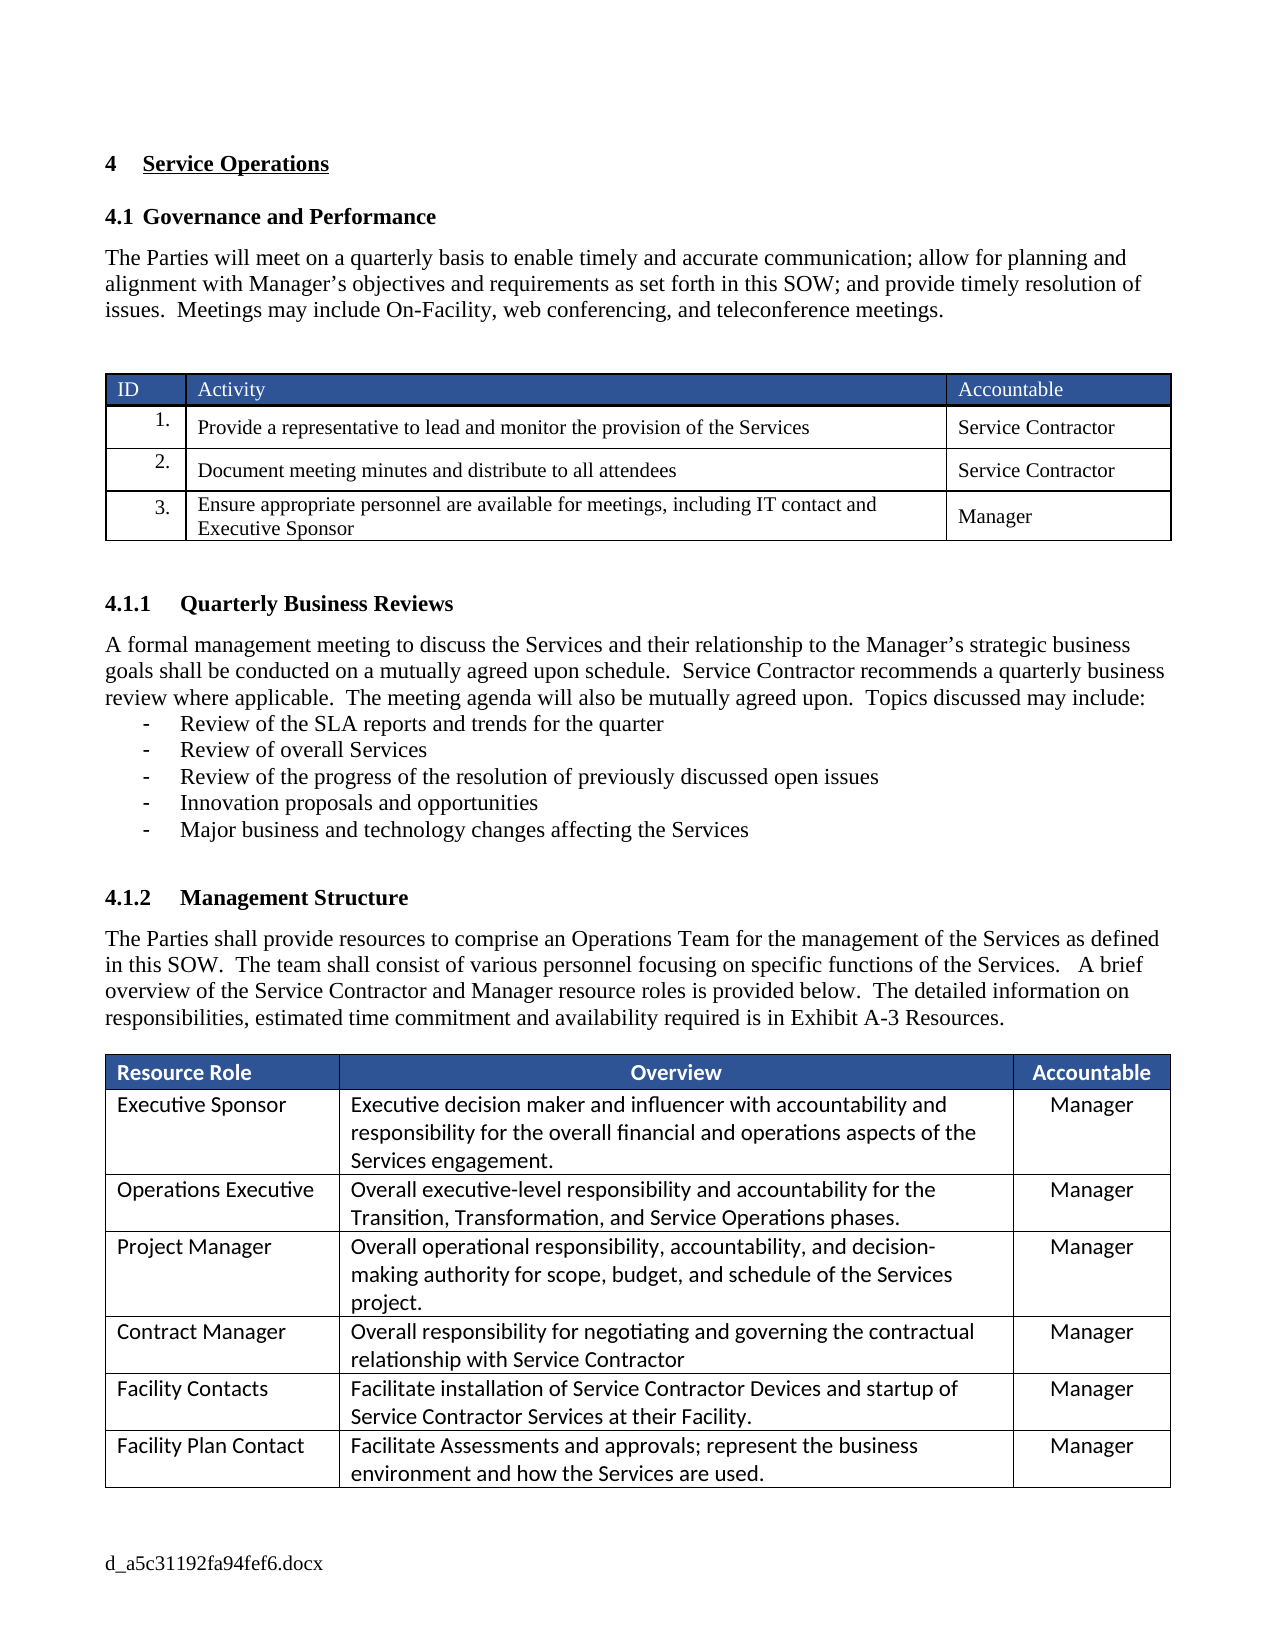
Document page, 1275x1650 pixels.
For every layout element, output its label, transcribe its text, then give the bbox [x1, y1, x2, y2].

table_cell Manager [1014, 1317, 1170, 1373]
table_header ID [107, 375, 185, 404]
list Review of the progress of the resolution of previously discussed open issues [142, 763, 1170, 789]
table_cell Document meeting minutes and distribute to all attendees [187, 449, 946, 490]
table_cell [107, 449, 185, 490]
table_header Resource Role [106, 1055, 339, 1089]
table_header Service Contractor [947, 407, 1170, 448]
list Review of overall Services [142, 736, 1170, 763]
subtitle Quarterly Business Reviews [105, 590, 1170, 617]
table_cell Facility Contacts [106, 1374, 339, 1430]
text The Parties shall provide resources to comprise an Operations Team for the management of the Services as defined in this SOW. The team shall consist of various personnel focusing on specific functions of the Services. A brief overview of the Service Contractor and Manager resource roles is provided below. The detailed information on responsibilities, estimated time commitment and availability required is in Exhibit A-3 Resources. [105, 924, 1170, 1030]
table_header [107, 407, 185, 448]
table_cell [107, 492, 185, 540]
list Innovation proposals and opportunities [142, 789, 1170, 816]
table_header Accountable [1014, 1055, 1170, 1089]
table_cell Executive decision maker and influencer with accountability and responsibility for the overall financial and operations aspects of the Services engagement. [340, 1090, 1013, 1174]
table_cell Manager [1014, 1175, 1170, 1231]
table_cell Manager [1014, 1232, 1170, 1316]
table_header Accountable [947, 375, 1170, 404]
subtitle Service Operations [105, 150, 1170, 176]
table_cell Overall operational responsibility, accountability, and decision-making authority for scope, budget, and schedule of the Services project. [340, 1232, 1013, 1316]
text The Parties will meet on a quarterly basis to enable timely and accurate communication; allow for planning and alignment with Manager’s objectives and requirements as set forth in this SOW; and provide timely resolution of issues. Meetings may include On-Facility, web conferencing, and teleconference meetings. [105, 244, 1170, 323]
table_cell Manager [1014, 1374, 1170, 1430]
table_cell Service Contractor [947, 449, 1170, 490]
text A formal management meeting to discuss the Services and their relationship to the Manager’s strategic business goals shall be conducted on a mutually agreed upon schedule. Service Contractor recommends a quarterly business review where applicable. The meeting agenda will also be mutually agreed upon. Topics discussed may include: [105, 631, 1170, 710]
table_cell Facility Plan Contact [106, 1431, 339, 1487]
subtitle Management Structure [105, 884, 1170, 910]
table_cell Manager [947, 492, 1170, 540]
table_cell Operations Executive [106, 1175, 339, 1231]
table_cell Contract Manager [106, 1317, 339, 1373]
table_cell Overall responsibility for negotiating and governing the contractual relationship with Service Contractor [340, 1317, 1013, 1373]
table_cell Facilitate Assessments and approvals; represent the business environment and how the Services are used. [340, 1431, 1013, 1487]
table_cell Manager [1014, 1431, 1170, 1487]
list Major business and technology changes affecting the Services [142, 816, 1170, 842]
table_header Overview [340, 1055, 1013, 1089]
table_cell Project Manager [106, 1232, 339, 1316]
list Review of the SLA reports and trends for the quarter [142, 710, 1170, 736]
subtitle Governance and Performance [105, 203, 1170, 229]
table_header Activity [187, 375, 946, 404]
table_cell Manager [1014, 1090, 1170, 1174]
table_cell Facilitate installation of Service Contractor Devices and startup of Service Contractor Services at their Facility. [340, 1374, 1013, 1430]
table_cell Overall executive-level responsibility and accountability for the Transition, Transformation, and Service Operations phases. [340, 1175, 1013, 1231]
table_header Provide a representative to lead and monitor the provision of the Services [187, 407, 946, 448]
table_cell Ensure appropriate personnel are available for meetings, including IT contact and Executive Sponsor [187, 492, 946, 540]
table_cell Executive Sponsor [106, 1090, 339, 1174]
